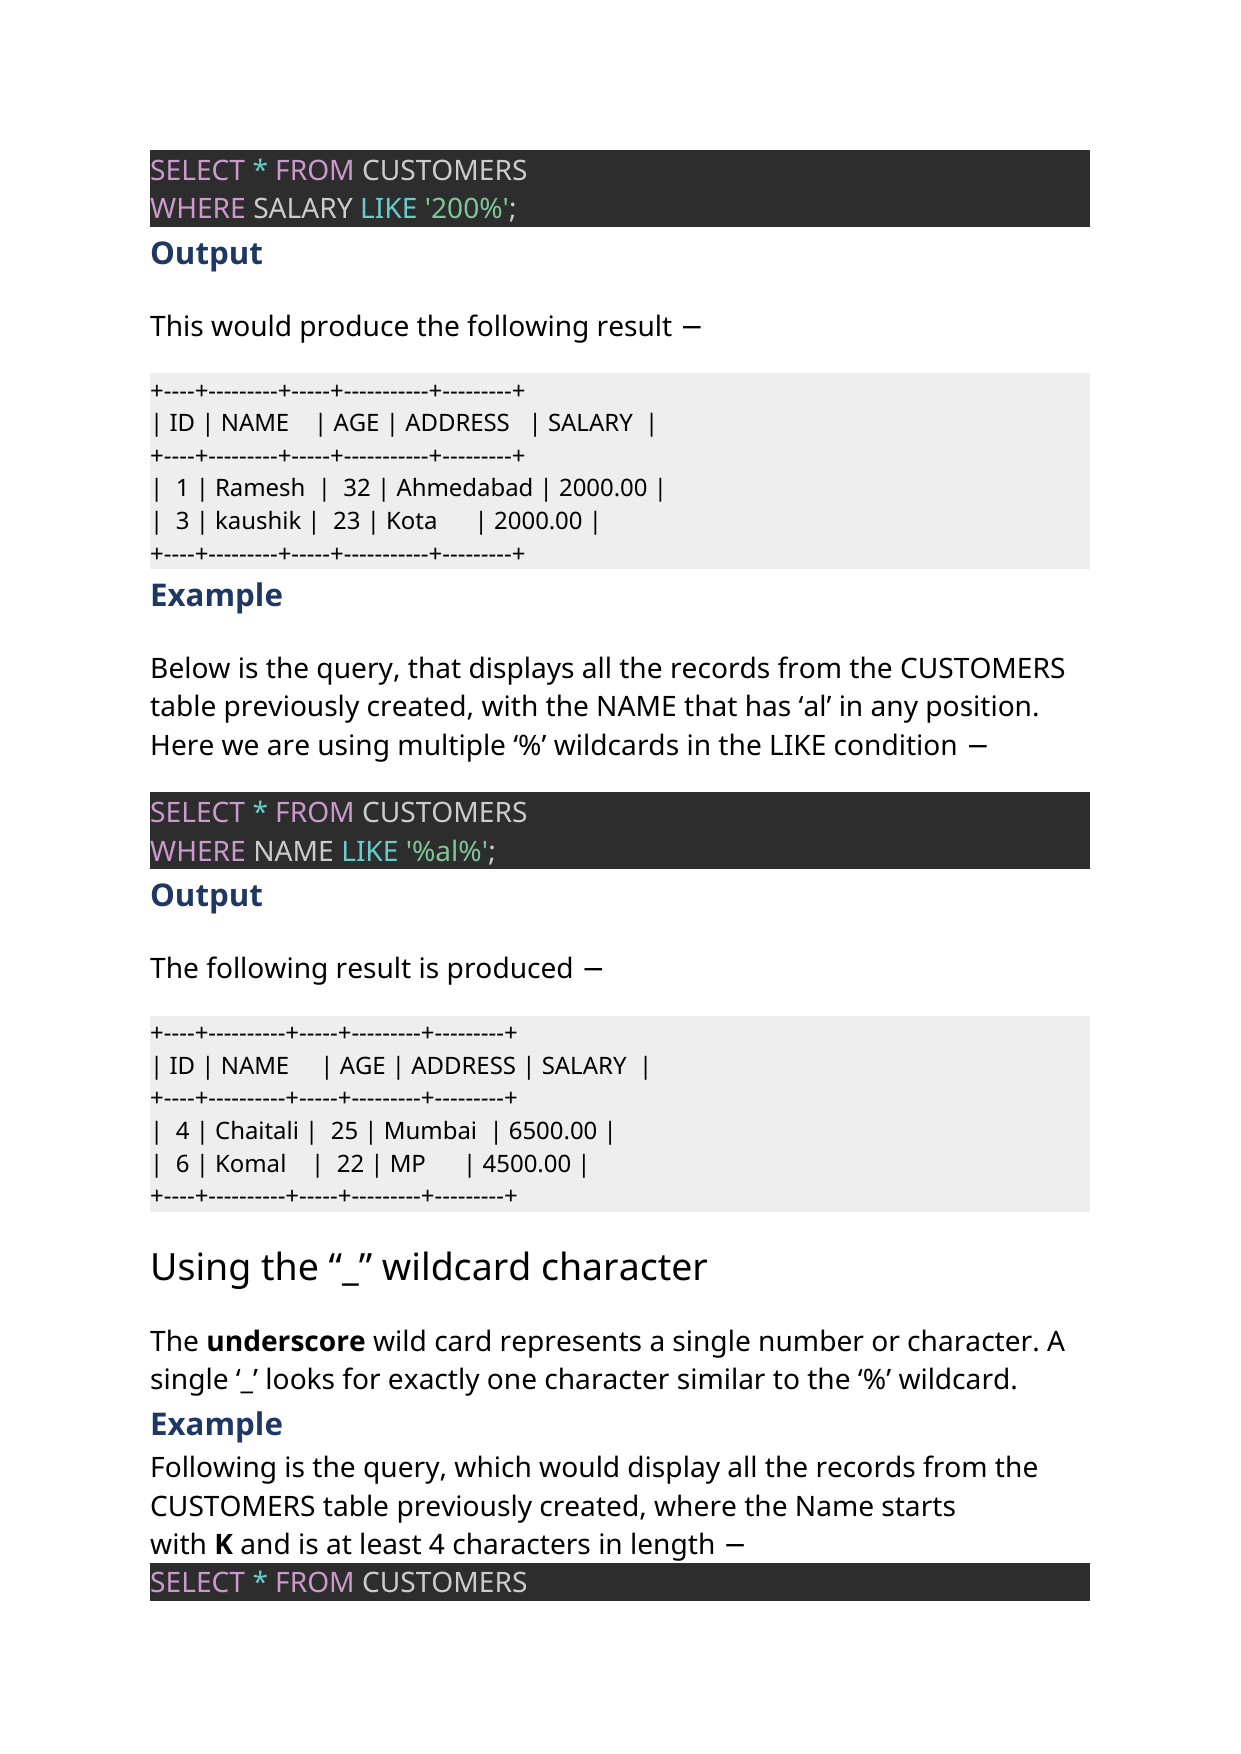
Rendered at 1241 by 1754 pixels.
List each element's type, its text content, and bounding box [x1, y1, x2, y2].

text WHERE NAME LIKE '%al%'; [150, 831, 1090, 869]
text +----+---------+-----+-----------+---------+ [150, 536, 1090, 569]
text | 4 | Chaitali | 25 | Mumbai | 6500.00 | [150, 1114, 1090, 1146]
text Following is the query, which would display all the records from the CUSTOMERS table previously created, where the Name starts with K and is at least 4 characters in length − [150, 1448, 1090, 1563]
subtitle Output [150, 873, 1090, 916]
text +----+---------+-----+-----------+---------+ [150, 373, 1090, 406]
text WHERE SALARY LIKE '200%'; [150, 188, 1090, 227]
subtitle Using the “_” wildcard character [150, 1241, 1090, 1292]
text The underscore wild card represents a single number or character. A single ‘_’ looks for exactly one character similar to the ‘%’ wildcard. [150, 1321, 1090, 1398]
text SELECT * FROM CUSTOMERS [150, 792, 1090, 831]
text +----+----------+-----+---------+---------+ [150, 1016, 1090, 1048]
text | ID | NAME | AGE | ADDRESS | SALARY | [150, 1048, 1090, 1081]
text SELECT * FROM CUSTOMERS [150, 150, 1090, 188]
text Below is the query, that displays all the records from the CUSTOMERS table previously created, with the NAME that has ‘al’ in any position. Here we are using multiple ‘%’ wildcards in the LIKE condition − [150, 648, 1090, 763]
text | 3 | kaushik | 23 | Kota | 2000.00 | [150, 504, 1090, 536]
text +----+----------+-----+---------+---------+ [150, 1179, 1090, 1212]
subtitle Example [150, 1402, 1090, 1444]
text | 1 | Ramesh | 32 | Ahmedabad | 2000.00 | [150, 471, 1090, 504]
subtitle Output [150, 231, 1090, 273]
text SELECT * FROM CUSTOMERS [150, 1563, 1090, 1601]
text | ID | NAME | AGE | ADDRESS | SALARY | [150, 406, 1090, 439]
text | 6 | Komal | 22 | MP | 4500.00 | [150, 1146, 1090, 1179]
text The following result is produced − [150, 948, 1090, 987]
text +----+---------+-----+-----------+---------+ [150, 439, 1090, 471]
text +----+----------+-----+---------+---------+ [150, 1081, 1090, 1114]
text This would produce the following result − [150, 306, 1090, 344]
subtitle Example [150, 573, 1090, 616]
